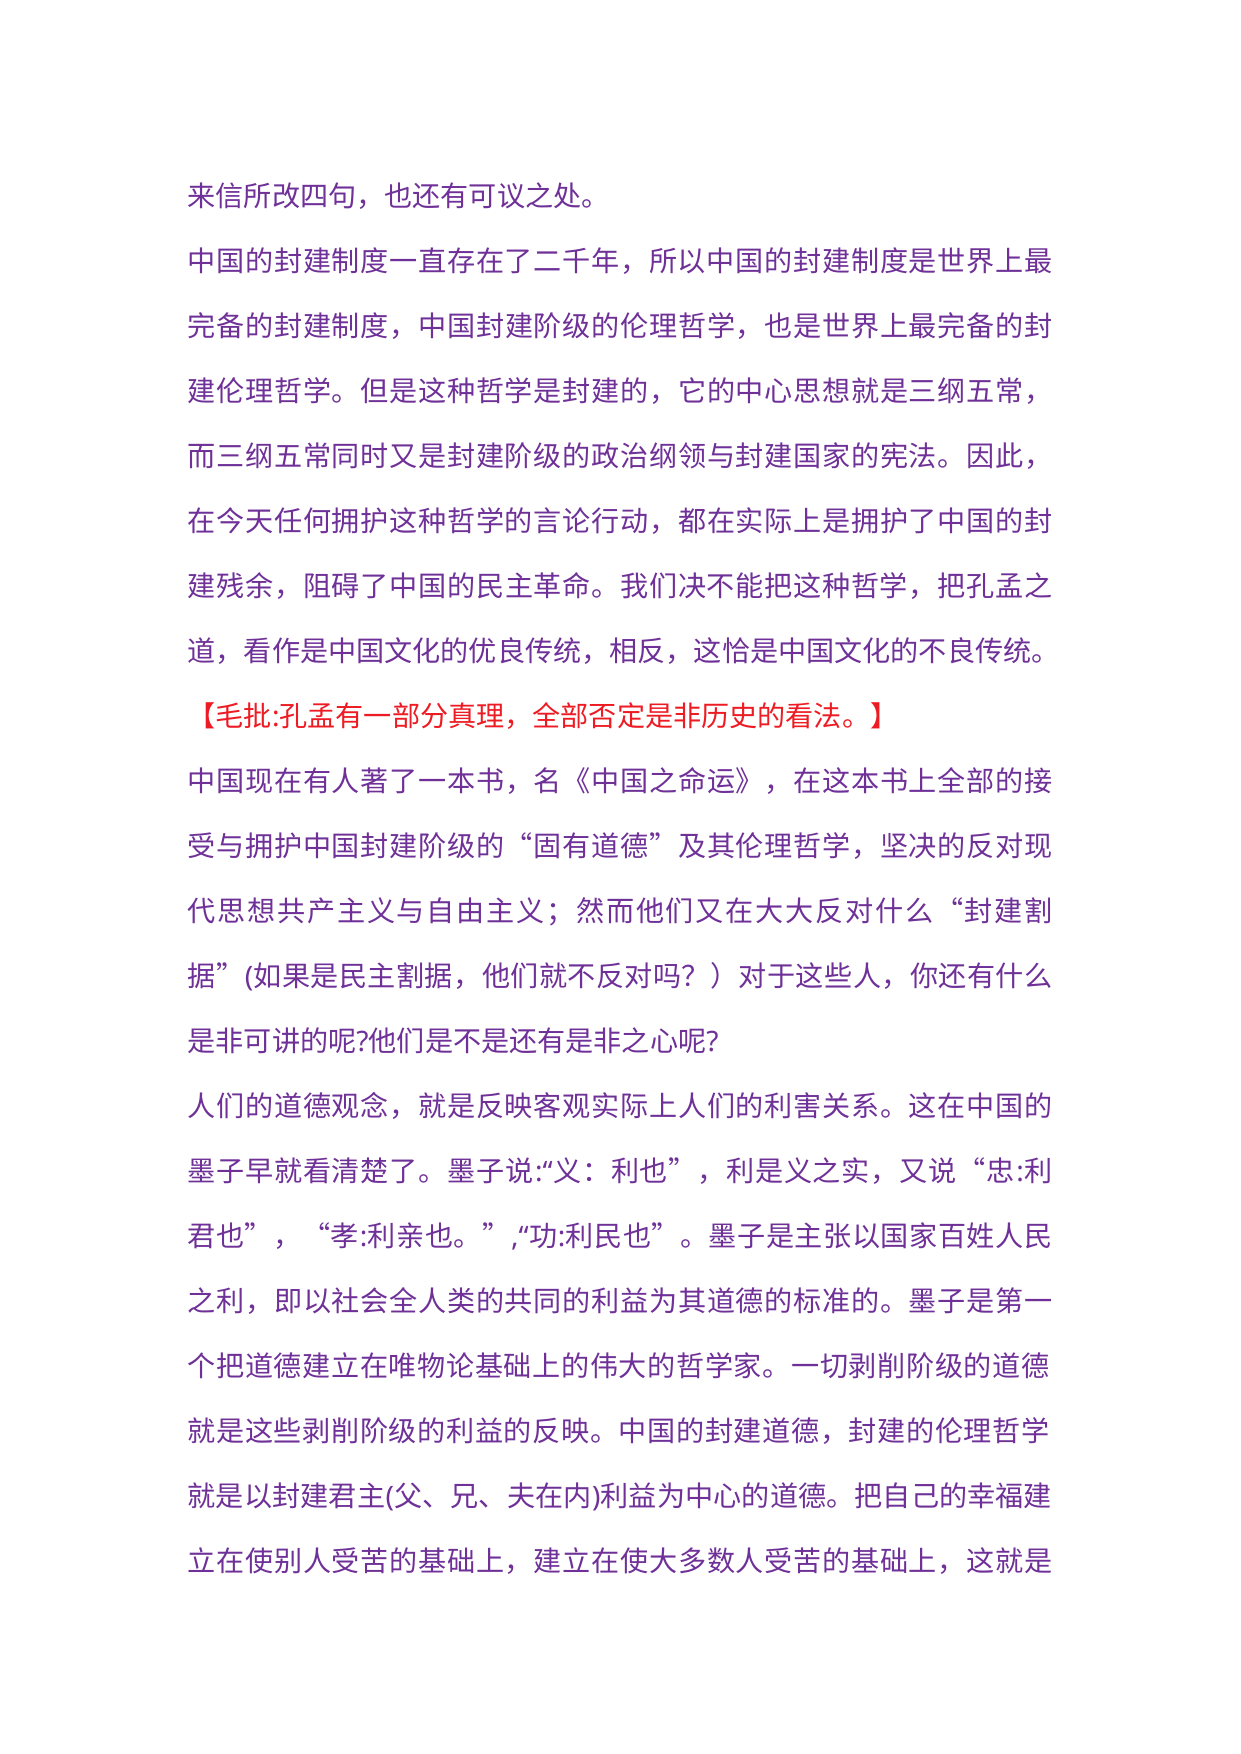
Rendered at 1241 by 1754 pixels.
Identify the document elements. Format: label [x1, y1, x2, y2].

text [187, 162, 1053, 1592]
